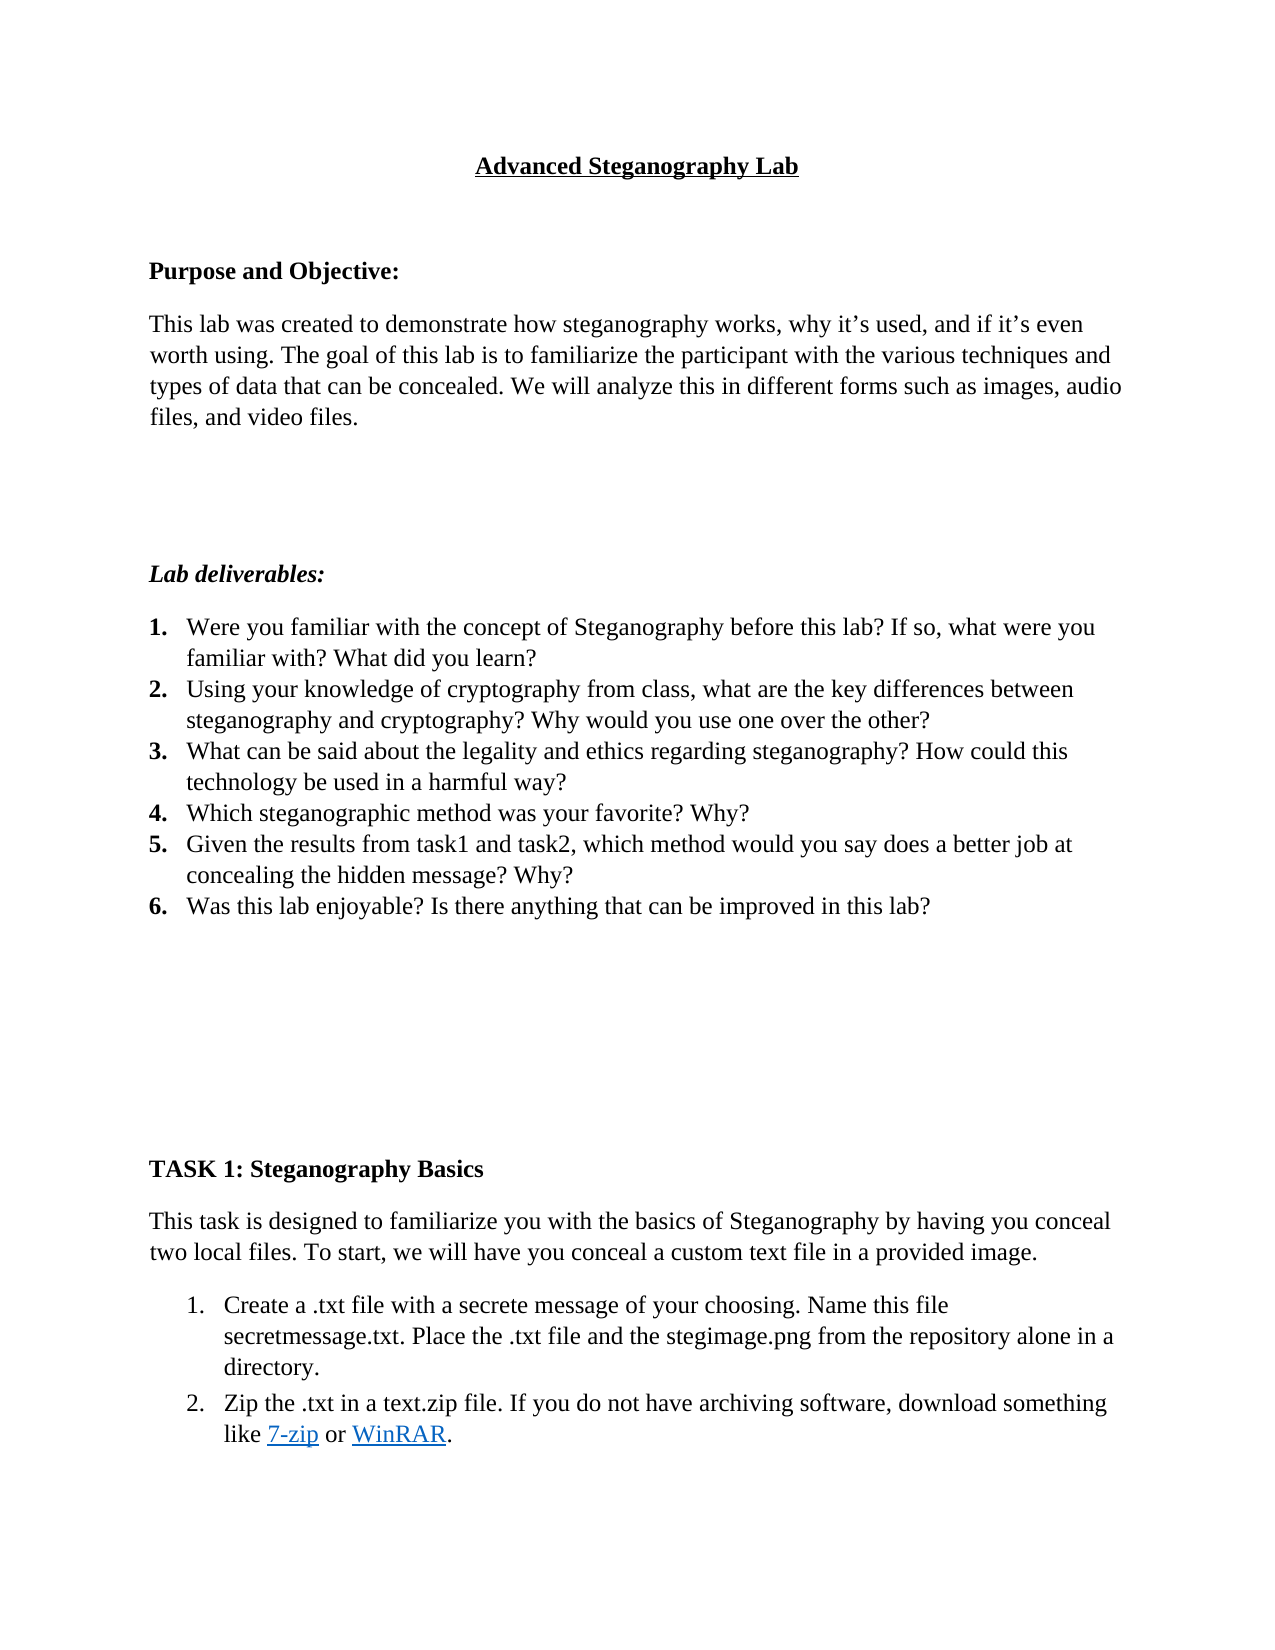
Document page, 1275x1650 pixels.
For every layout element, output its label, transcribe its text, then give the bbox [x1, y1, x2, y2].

text This lab was created to demonstrate how steganography works, why it’s used, and if it’s even worth using. The goal of this lab is to familiarize the participant with the various techniques and types of data that can be concealed. We will analyze this in different forms such as images, audio files, and video files. [148, 309, 1124, 431]
text Purpose and Objective: [148, 256, 1124, 285]
text TASK 1: Steganography Basics [148, 1154, 1124, 1183]
list Create a .txt file with a secrete message of your choosing. Name this file secretmessage.txt. Place the .txt file and the stegimage.png from the repository alone in a directory. [186, 1290, 1124, 1381]
list Using your knowledge of cryptography from class, what are the key differences between steganography and cryptography? Why would you use one over the other? [148, 674, 1124, 734]
list Was this lab enjoyable? Is there anything that can be improved in this lab? [148, 891, 1124, 920]
list Were you familiar with the concept of Steganography before this lab? If so, what were you familiar with? What did you learn? [148, 612, 1124, 672]
list What can be said about the legality and ethics regarding steganography? How could this technology be used in a harmful way? [148, 736, 1124, 796]
list Zip the .txt in a text.zip file. If you do not have archiving software, download something like 7-zip or WinRAR. [186, 1388, 1124, 1448]
text Advanced Steganography Lab [150, 151, 1124, 180]
list Which steganographic method was your favorite? Why? [148, 798, 1124, 827]
text Lab deliverables: [148, 559, 1124, 588]
text This task is designed to familiarize you with the basics of Steganography by having you conceal two local files. To start, we will have you conceal a custom text file in a provided image. [148, 1206, 1124, 1266]
list Given the results from task1 and task2, which method would you say does a better job at concealing the hidden message? Why? [148, 829, 1124, 889]
